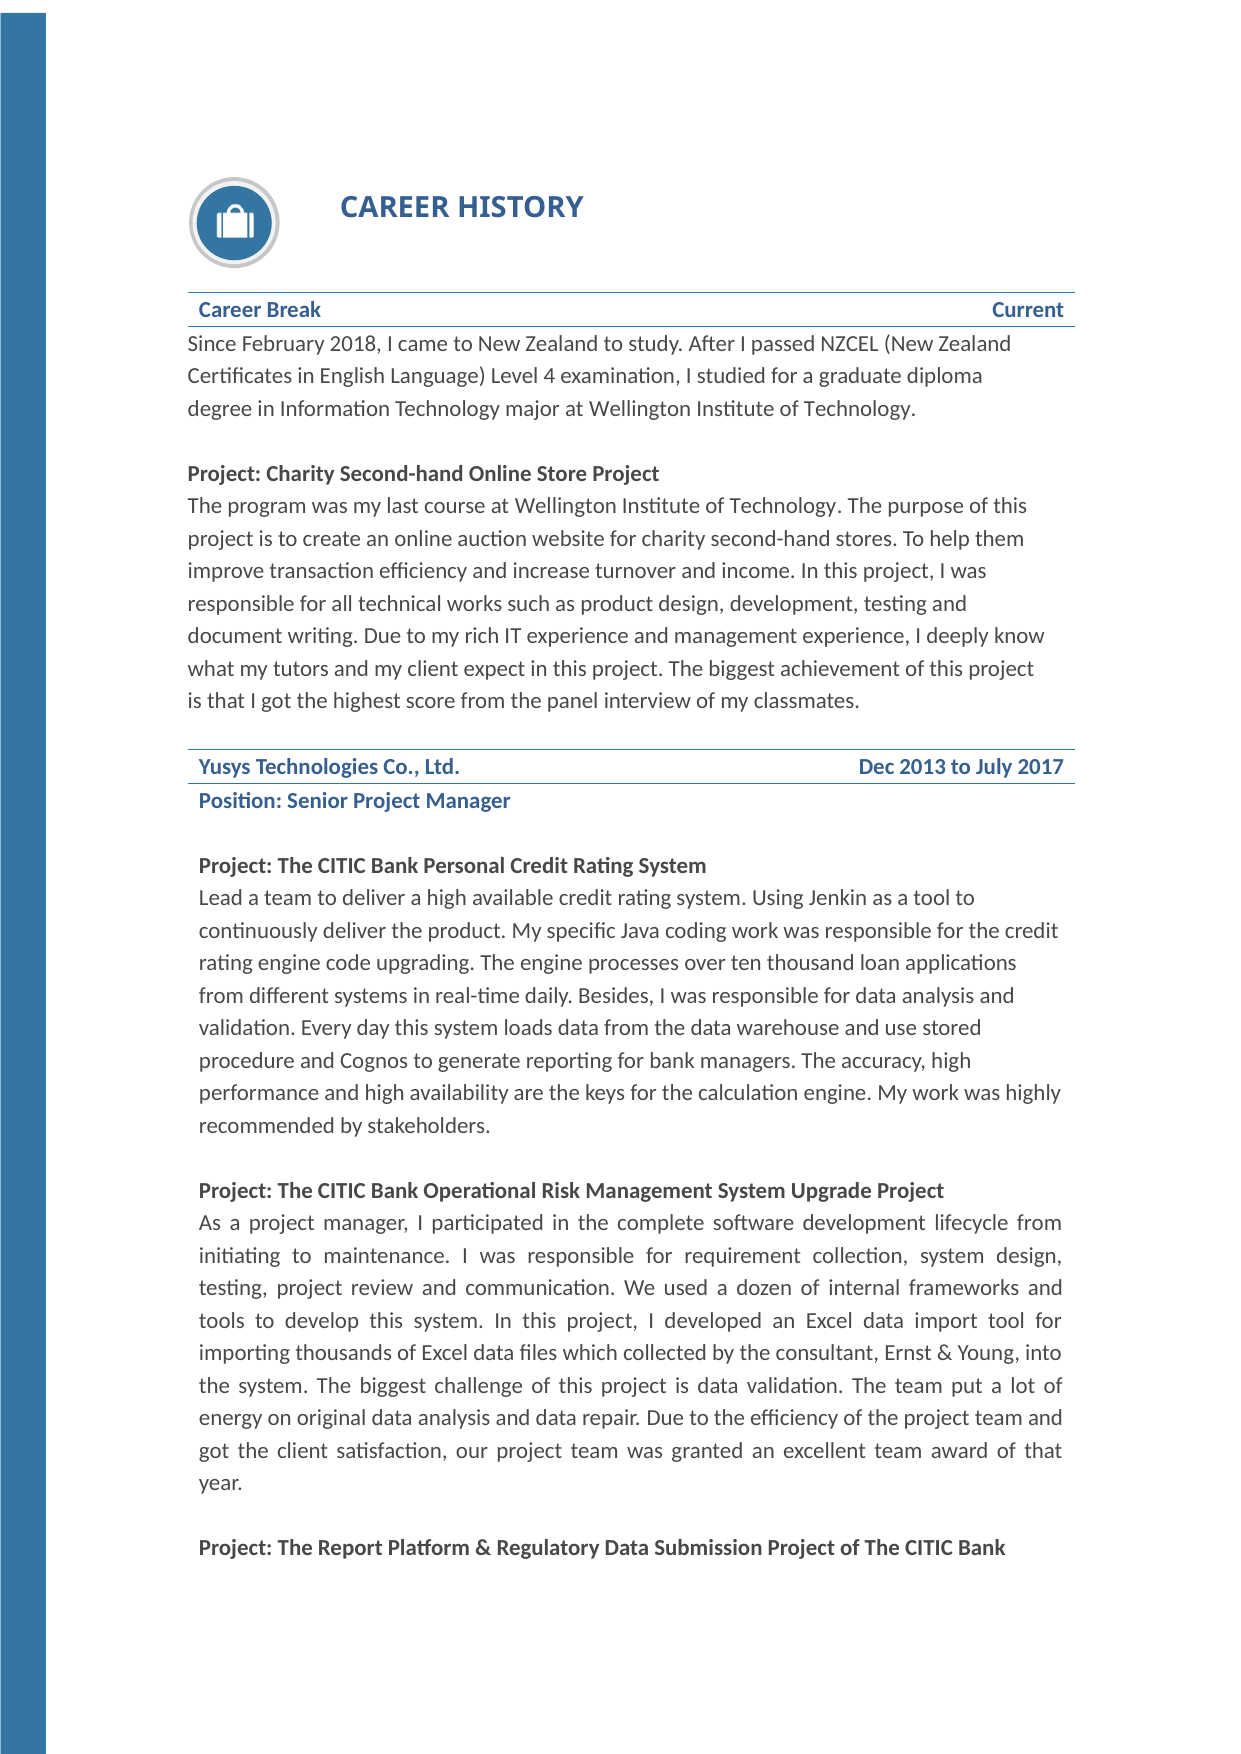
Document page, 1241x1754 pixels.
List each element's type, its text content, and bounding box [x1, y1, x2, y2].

text Since February 2018, I came to New Zealand to study. After I passed NZCEL (New Zealand Certificates in English Language) Level 4 examination, I studied for a graduate diploma degree in Information Technology major at Wellington Institute of Technology. [187, 327, 1053, 424]
table_header Dec 2013 to July 2017 [717, 750, 1075, 783]
text The program was my last course at Wellington Institute of Technology. The purpose of this project is to create an online auction website for charity second-hand stores. To help them improve transaction efficiency and increase turnover and income. In this project, I was responsible for all technical works such as product design, development, testing and document writing. Due to my rich IT experience and management experience, I deeply know what my tutors and my client expect in this project. The biggest achievement of this project is that I got the highest score from the panel interview of my classmates. [187, 489, 1053, 717]
table_header Current [717, 293, 1075, 326]
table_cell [188, 784, 1075, 1564]
picture [211, 198, 261, 244]
table_header Yusys Technologies Co., Ltd. [188, 750, 717, 783]
text Project: Charity Second-hand Online Store Project [187, 457, 1053, 489]
table_header Career Break [188, 293, 717, 326]
